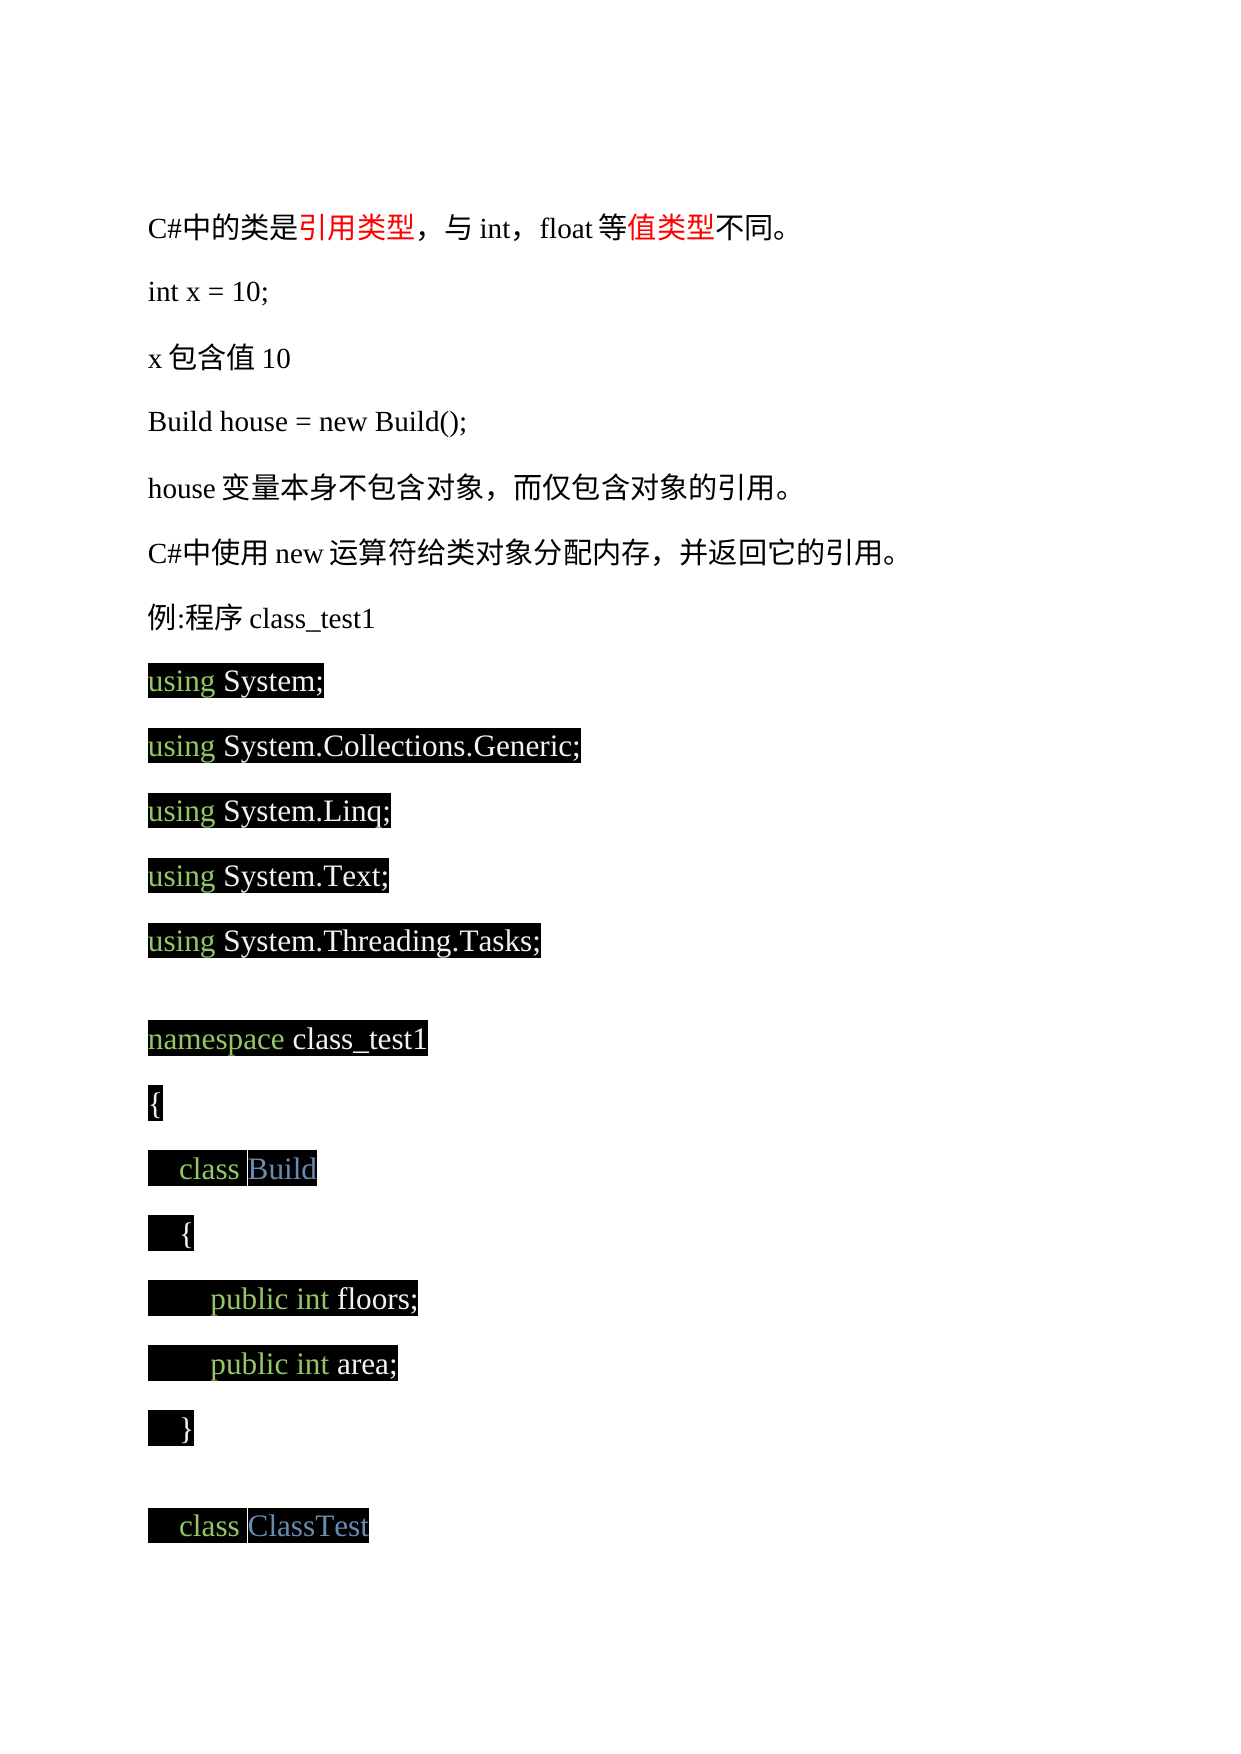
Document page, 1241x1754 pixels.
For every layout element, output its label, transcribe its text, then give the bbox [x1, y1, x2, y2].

text { [148, 1070, 1092, 1135]
text } [148, 1395, 1092, 1460]
text namespace class_test1 [148, 1005, 1092, 1070]
text C#中使用new运算符给类对象分配内存，并返回它的引用。 [148, 518, 1092, 583]
text using System.Linq; [148, 778, 1092, 843]
text house变量本身不包含对象，而仅包含对象的引用。 [148, 453, 1092, 518]
text x包含值10 [148, 323, 1092, 388]
text public int area; [148, 1330, 1092, 1395]
text { [148, 1200, 1092, 1265]
text using System.Collections.Generic; [148, 713, 1092, 778]
text int x = 10; [148, 258, 1092, 323]
text Build house = new Build(); [148, 388, 1092, 453]
text C#中的类是引用类型，与int，float等值类型不同。 [148, 193, 1092, 258]
text class ClassTest [148, 1493, 1092, 1558]
text using System.Text; [148, 843, 1092, 908]
text public int floors; [148, 1265, 1092, 1330]
text class Build [148, 1135, 1092, 1200]
text 例:程序class_test1 [148, 583, 1092, 648]
text using System.Threading.Tasks; [148, 908, 1092, 973]
text using System; [148, 648, 1092, 713]
